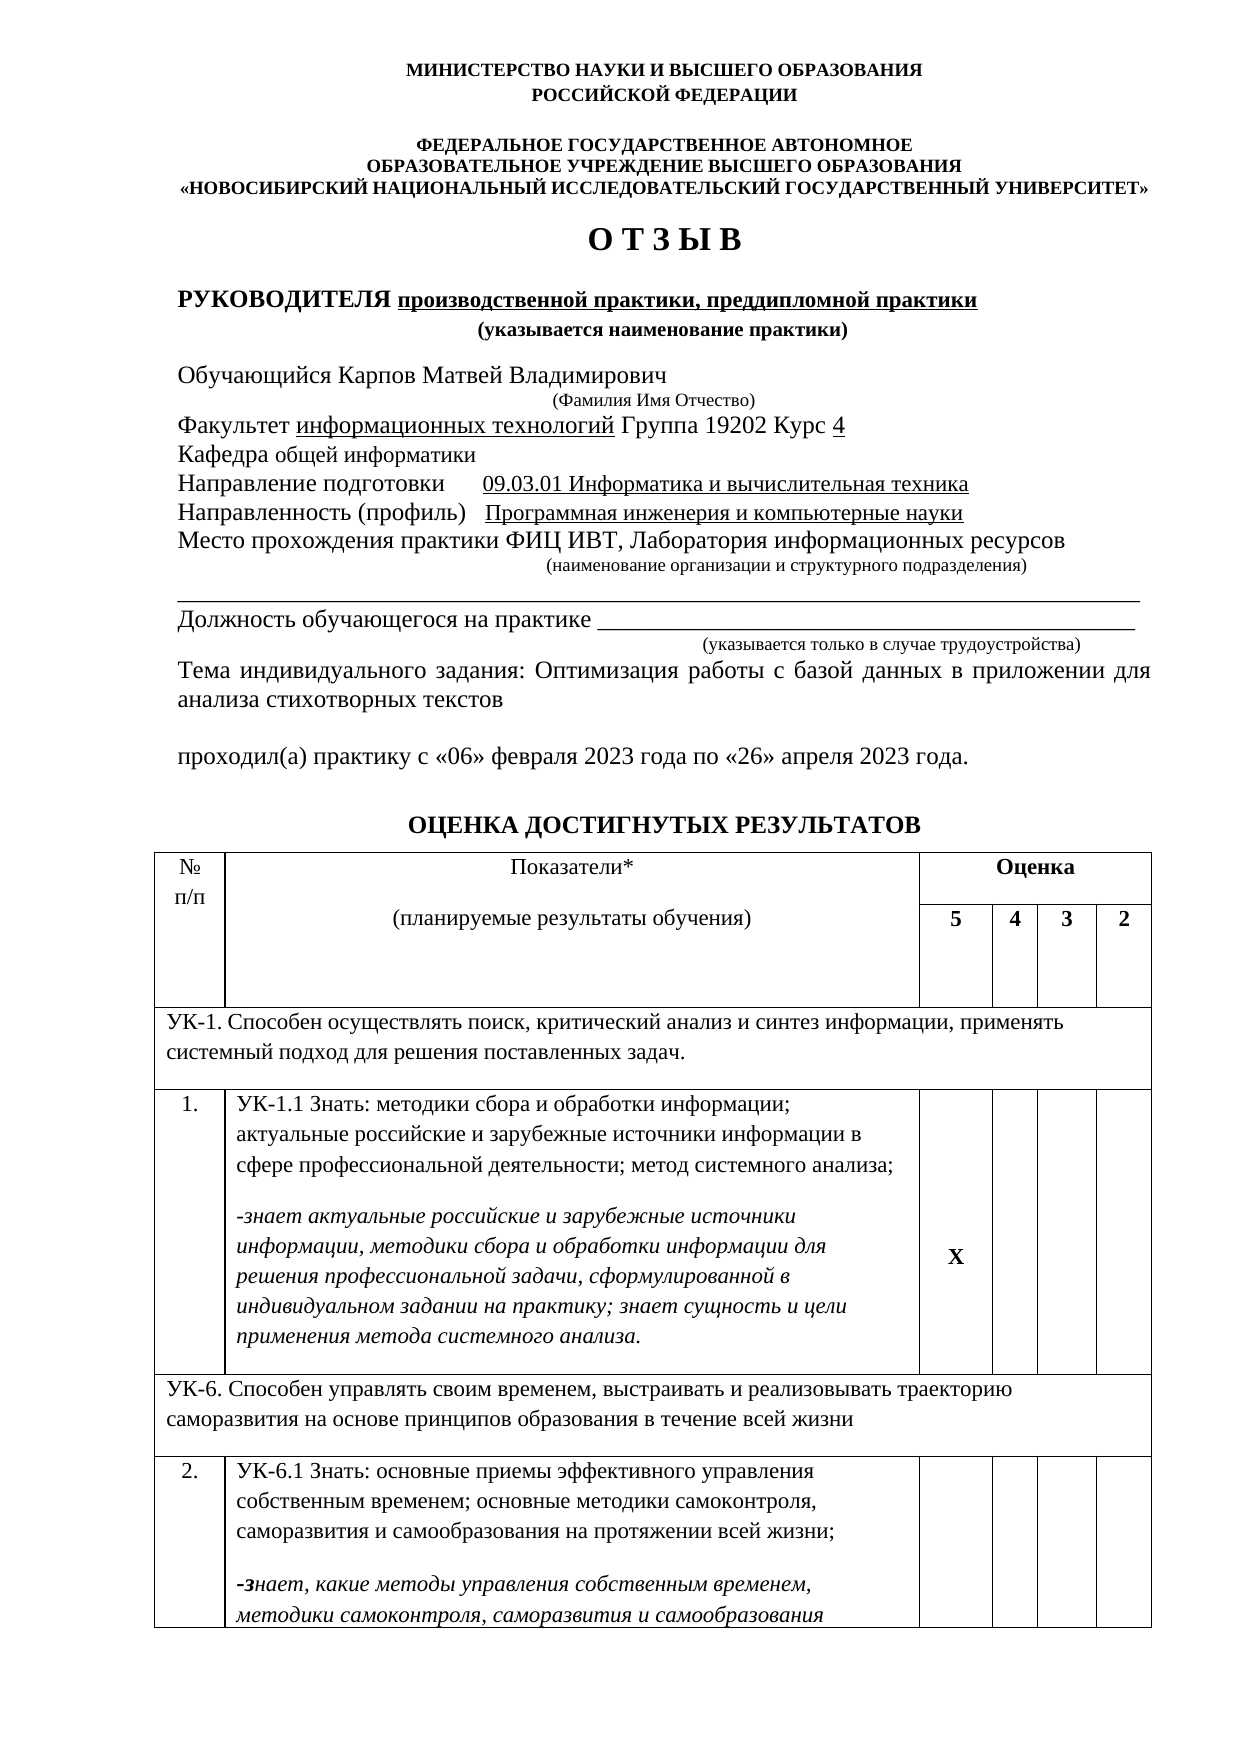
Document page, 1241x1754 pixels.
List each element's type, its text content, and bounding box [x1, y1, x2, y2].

text ОЦЕНКА ДОСТИГНУТЫХ РЕЗУЛЬТАТОВ [177, 810, 1152, 839]
text Факультет информационных технологий Группа 19202 Курс 4 [177, 411, 1152, 439]
table_header № п/п [155, 853, 224, 1007]
table_cell X [920, 1457, 992, 1627]
text ФЕДЕРАЛЬНОЕ ГОСУДАРСТВЕННОЕ АВТОНОМНОЕ [177, 133, 1152, 155]
table_cell [1038, 1090, 1096, 1373]
table_cell УК-1. Способен осуществлять поиск, критический анализ и синтез информации, применять системный подход для решения поставленных задач. [155, 1008, 1151, 1089]
table_cell [993, 1090, 1037, 1373]
text (указывается наименование практики) [177, 317, 1152, 341]
table_cell 5 [920, 905, 992, 1007]
text Обучающийся Карпов Матвей Владимирович [177, 360, 1152, 389]
text проходил(а) практику с «06» февраля 2023 года по «26» апреля 2023 года. [177, 741, 1152, 770]
table_cell 1. [155, 1090, 224, 1373]
text О Т З Ы В [177, 219, 1152, 257]
table_cell 4 [993, 905, 1037, 1007]
table_cell [1097, 1090, 1151, 1373]
table_cell 2 [1097, 905, 1151, 1007]
text РОССИЙСКОЙ ФЕДЕРАЦИИ [177, 84, 1152, 106]
table_cell X [920, 1090, 992, 1373]
text ОБРАЗОВАТЕЛЬНОЕ УЧРЕЖДЕНИЕ ВЫСШЕГО ОБРАЗОВАНИЯ [177, 155, 1152, 177]
table_cell [993, 1457, 1037, 1627]
text РУКОВОДИТЕЛЯ производственной практики, преддипломной практики [177, 284, 1152, 313]
text Должность обучающегося на практике ___________________________________________ [177, 604, 1152, 633]
table_cell 3 [1038, 905, 1096, 1007]
text Тема индивидуального задания: Оптимизация работы с базой данных в приложении для анализа стихотворных текстов [177, 655, 1152, 712]
text (указывается только в случае трудоустройства) [177, 633, 1152, 655]
text (Фамилия Имя Отчество) [177, 389, 1152, 411]
text Направленность (профиль) Программная инженерия и компьютерные науки [177, 497, 1152, 526]
text Направление подготовки 09.03.01 Информатика и вычислительная техника [177, 468, 1152, 497]
text МИНИСТЕРСТВО НАУКИ И ВЫСШЕГО ОБРАЗОВАНИЯ [177, 59, 1152, 81]
table_cell 2. [155, 1457, 224, 1627]
text Кафедра общей информатики [177, 439, 1152, 468]
text Место прохождения практики ФИЦ ИВТ, Лаборатория информационных ресурсов [177, 526, 1152, 554]
text (наименование организации и структурного подразделения) [177, 554, 1152, 576]
text «НОВОСИБИРСКИЙ НАЦИОНАЛЬНЫЙ ИССЛЕДОВАТЕЛЬСКИЙ ГОСУДАРСТВЕННЫЙ УНИВЕРСИТЕТ» [177, 177, 1152, 198]
table_cell [1097, 1457, 1151, 1627]
table_cell [1038, 1457, 1096, 1627]
table_header Оценка [920, 853, 1151, 904]
table_cell УК-6. Способен управлять своим временем, выстраивать и реализовывать траекторию саморазвития на основе принципов образования в течение всей жизни [155, 1375, 1151, 1456]
table_cell УК-1.1 Знать: методики сбора и обработки информации; актуальные российские и зарубежные источники информации в сфере профессиональной деятельности; метод системного анализа; -знает актуальные российские и зарубежные источники информации, методики сбора и обработки информации для решения профессиональной задачи, сформулированной в индивидуальном задании на практику; знает сущность и цели применения метода системного анализа. [226, 1090, 919, 1373]
text _____________________________________________________________________________ [177, 576, 1152, 604]
table_header Показатели* (планируемые результаты обучения) [226, 853, 919, 1007]
